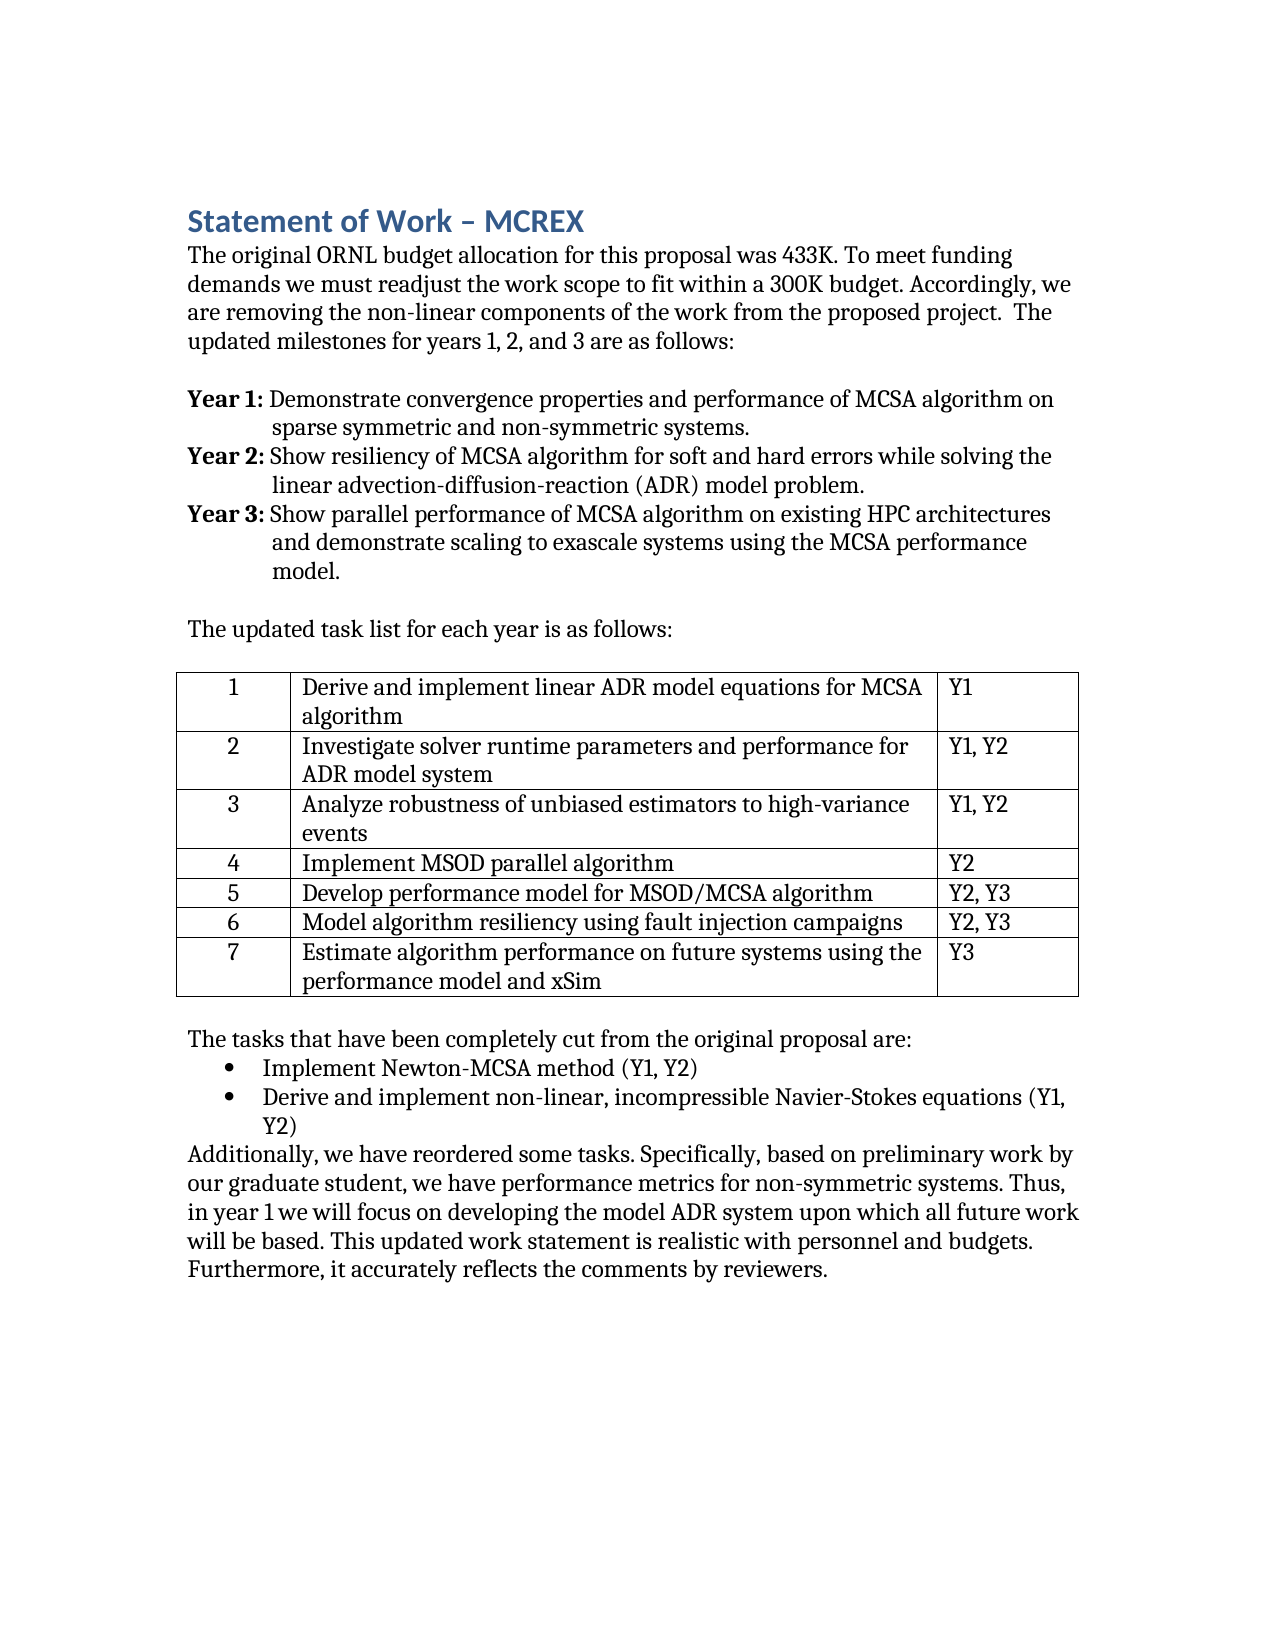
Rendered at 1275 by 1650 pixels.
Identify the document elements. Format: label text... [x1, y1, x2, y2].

table_header Y1 [938, 673, 1078, 731]
table_cell Estimate algorithm performance on future systems using the performance model and xSim [291, 938, 937, 996]
table_cell 6 [177, 908, 290, 937]
table_cell Y3 [938, 938, 1078, 996]
table_cell Model algorithm resiliency using fault injection campaigns [291, 908, 937, 937]
table_cell 4 [177, 849, 290, 877]
table_cell Y2, Y3 [938, 879, 1078, 907]
table_cell Y2, Y3 [938, 908, 1078, 937]
text Year 3: Show parallel performance of MCSA algorithm on existing HPC architectures and demonstrate scaling to exascale systems using the MCSA performance model. [187, 499, 1087, 586]
table_cell Develop performance model for MSOD/MCSA algorithm [291, 879, 937, 907]
text Year 1: Demonstrate convergence properties and performance of MCSA algorithm on sparse symmetric and non-symmetric systems. [187, 384, 1087, 442]
text The tasks that have been completely cut from the original proposal are: [187, 1025, 1087, 1054]
table_cell 3 [177, 790, 290, 848]
table_cell Y1, Y2 [938, 790, 1078, 848]
subtitle Statement of Work – MCREX [187, 200, 1087, 241]
text The original ORNL budget allocation for this proposal was 433K. To meet funding demands we must readjust the work scope to fit within a 300K budget. Accordingly, we are removing the non-linear components of the work from the proposed project. The updated milestones for years 1, 2, and 3 are as follows: [187, 241, 1087, 356]
table_header Derive and implement linear ADR model equations for MCSA algorithm [291, 673, 937, 731]
table_cell Investigate solver runtime parameters and performance for ADR model system [291, 732, 937, 789]
table_header 1 [177, 673, 290, 731]
table_cell 7 [177, 938, 290, 996]
text Year 2: Show resiliency of MCSA algorithm for soft and hard errors while solving the linear advection-diffusion-reaction (ADR) model problem. [187, 442, 1087, 499]
list Implement Newton-MCSA method (Y1, Y2) [225, 1054, 1087, 1083]
list Derive and implement non-linear, incompressible Navier-Stokes equations (Y1, Y2) [225, 1083, 1087, 1140]
table_cell Y1, Y2 [938, 732, 1078, 789]
table_cell 2 [177, 732, 290, 789]
text The updated task list for each year is as follows: [187, 614, 1087, 643]
text Additionally, we have reordered some tasks. Specifically, based on preliminary work by our graduate student, we have performance metrics for non-symmetric systems. Thus, in year 1 we will focus on developing the model ADR system upon which all future work will be based. This updated work statement is realistic with personnel and budgets. Furthermore, it accurately reflects the comments by reviewers. [187, 1140, 1087, 1284]
table_cell Analyze robustness of unbiased estimators to high-variance events [291, 790, 937, 848]
table_cell 5 [177, 879, 290, 907]
table_cell Implement MSOD parallel algorithm [291, 849, 937, 877]
table_cell Y2 [938, 849, 1078, 877]
